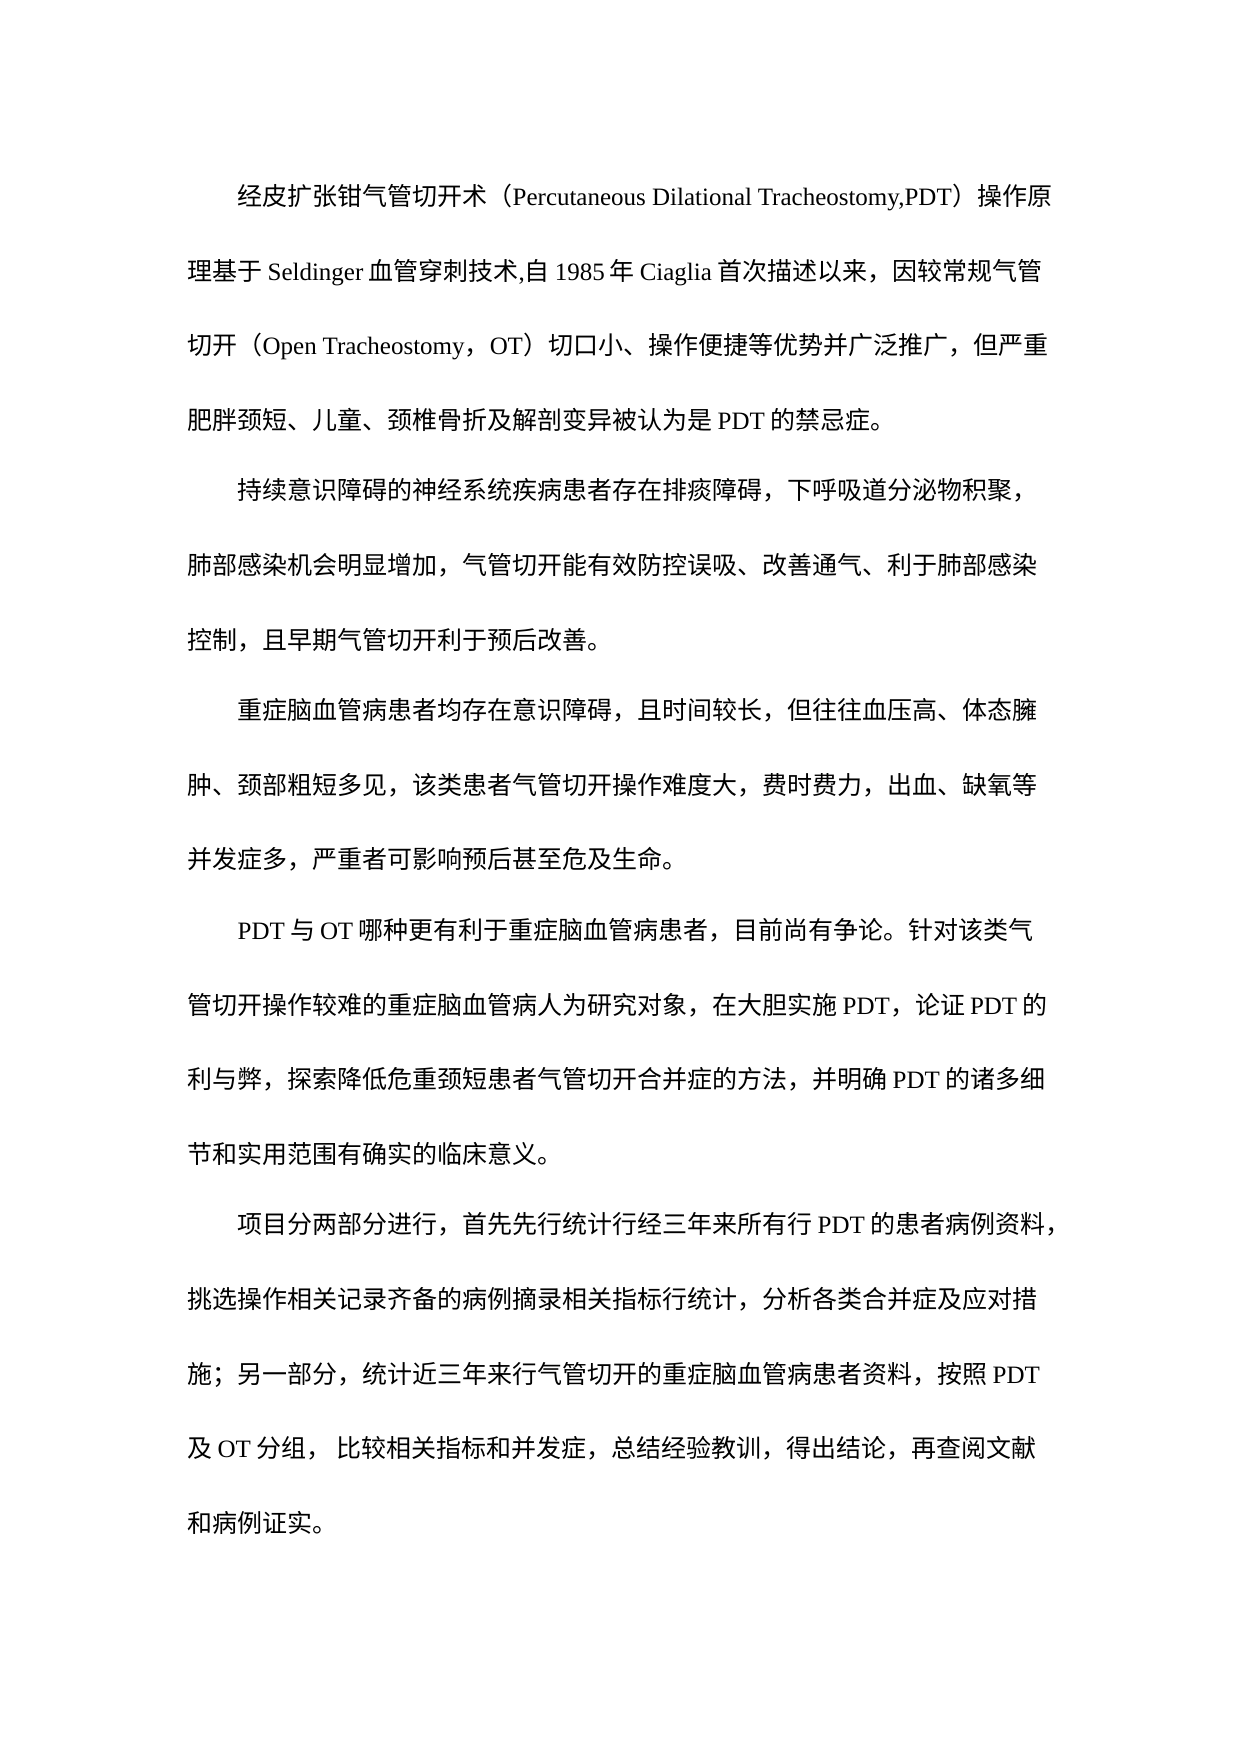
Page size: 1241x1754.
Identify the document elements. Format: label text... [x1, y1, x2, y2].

text 重症脑血管病患者均存在意识障碍，且时间较长，但往往血压高、体态臃肿、颈部粗短多见，该类患者气管切开操作难度大，费时费力，出血、缺氧等并发症多，严重者可影响预后甚至危及生命。 [187, 676, 1053, 891]
text 经皮扩张钳气管切开术（Percutaneous Dilational Tracheostomy,PDT）操作原理基于Seldinger血管穿刺技术,自1985年Ciaglia首次描述以来，因较常规气管切开（Open Tracheostomy，OT）切口小、操作便捷等优势并广泛推广，但严重肥胖颈短、儿童、颈椎骨折及解剖变异被认为是PDT的禁忌症。 [187, 162, 1053, 451]
text PDT与OT哪种更有利于重症脑血管病患者，目前尚有争论。针对该类气管切开操作较难的重症脑血管病人为研究对象，在大胆实施PDT，论证PDT的利与弊，探索降低危重颈短患者气管切开合并症的方法，并明确PDT的诸多细节和实用范围有确实的临床意义。 [187, 896, 1053, 1185]
text 持续意识障碍的神经系统疾病患者存在排痰障碍，下呼吸道分泌物积聚，肺部感染机会明显增加，气管切开能有效防控误吸、改善通气、利于肺部感染控制，且早期气管切开利于预后改善。 [187, 456, 1053, 671]
text 项目分两部分进行，首先先行统计行经三年来所有行PDT的患者病例资料，挑选操作相关记录齐备的病例摘录相关指标行统计，分析各类合并症及应对措施；另一部分，统计近三年来行气管切开的重症脑血管病患者资料，按照PDT及OT分组， 比较相关指标和并发症，总结经验教训，得出结论，再查阅文献和病例证实。 [187, 1191, 1053, 1554]
